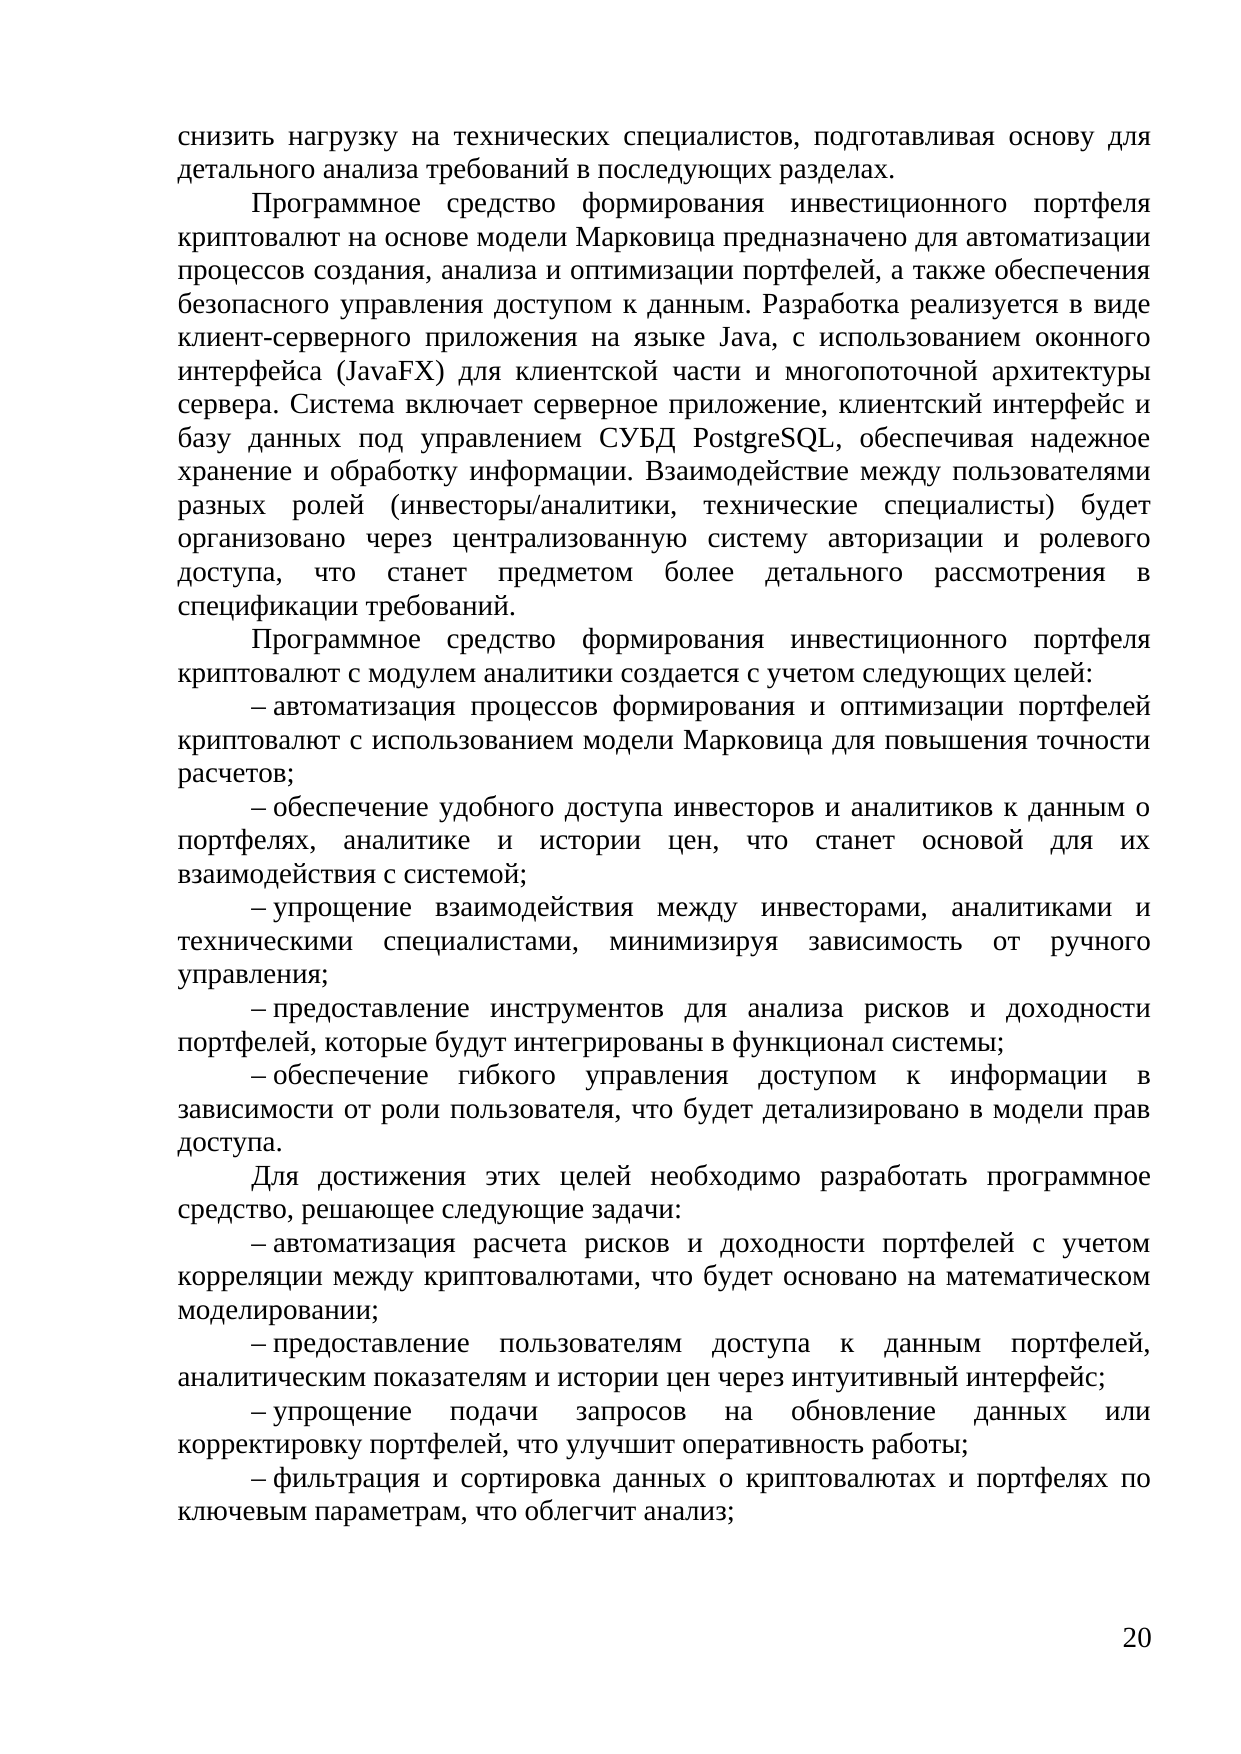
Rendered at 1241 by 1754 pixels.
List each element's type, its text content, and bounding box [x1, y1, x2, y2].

text – упрощение подачи запросов на обновление данных или корректировку портфелей, что улучшит оперативность работы; [177, 1393, 1152, 1460]
text Программное средство формирования инвестиционного портфеля криптовалют на основе модели Марковица предназначено для автоматизации процессов создания, анализа и оптимизации портфелей, а также обеспечения безопасного управления доступом к данным. Разработка реализуется в виде клиент-серверного приложения на языке Java, с использованием оконного интерфейса (JavaFX) для клиентской части и многопоточной архитектуры сервера. Система включает серверное приложение, клиентский интерфейс и базу данных под управлением СУБД PostgreSQL, обеспечивая надежное хранение и обработку информации. Взаимодействие между пользователями разных ролей (инвесторы/аналитики, технические специалисты) будет организовано через централизованную систему авторизации и ролевого доступа, что станет предметом более детального рассмотрения в спецификации требований. [177, 185, 1152, 621]
text – упрощение взаимодействия между инвесторами, аналитиками и техническими специалистами, минимизируя зависимость от ручного управления; [177, 889, 1152, 990]
text Для достижения этих целей необходимо разработать программное средство, решающее следующие задачи: [177, 1158, 1152, 1225]
text – обеспечение гибкого управления доступом к информации в зависимости от роли пользователя, что будет детализировано в модели прав доступа. [177, 1057, 1152, 1158]
text – предоставление пользователям доступа к данным портфелей, аналитическим показателям и истории цен через интуитивный интерфейс; [177, 1326, 1152, 1393]
text – автоматизация процессов формирования и оптимизации портфелей криптовалют с использованием модели Марковица для повышения точности расчетов; [177, 688, 1152, 789]
text Программное средство формирования инвестиционного портфеля криптовалют с модулем аналитики создается с учетом следующих целей: [177, 621, 1152, 688]
text – предоставление инструментов для анализа рисков и доходности портфелей, которые будут интегрированы в функционал системы; [177, 990, 1152, 1057]
text – обеспечение удобного доступа инвесторов и аналитиков к данным о портфелях, аналитике и истории цен, что станет основой для их взаимодействия с системой; [177, 789, 1152, 889]
text – автоматизация расчета рисков и доходности портфелей с учетом корреляции между криптовалютами, что будет основано на математическом моделировании; [177, 1225, 1152, 1326]
text – фильтрация и сортировка данных о криптовалютах и портфелях по ключевым параметрам, что облегчит анализ; [177, 1460, 1152, 1527]
